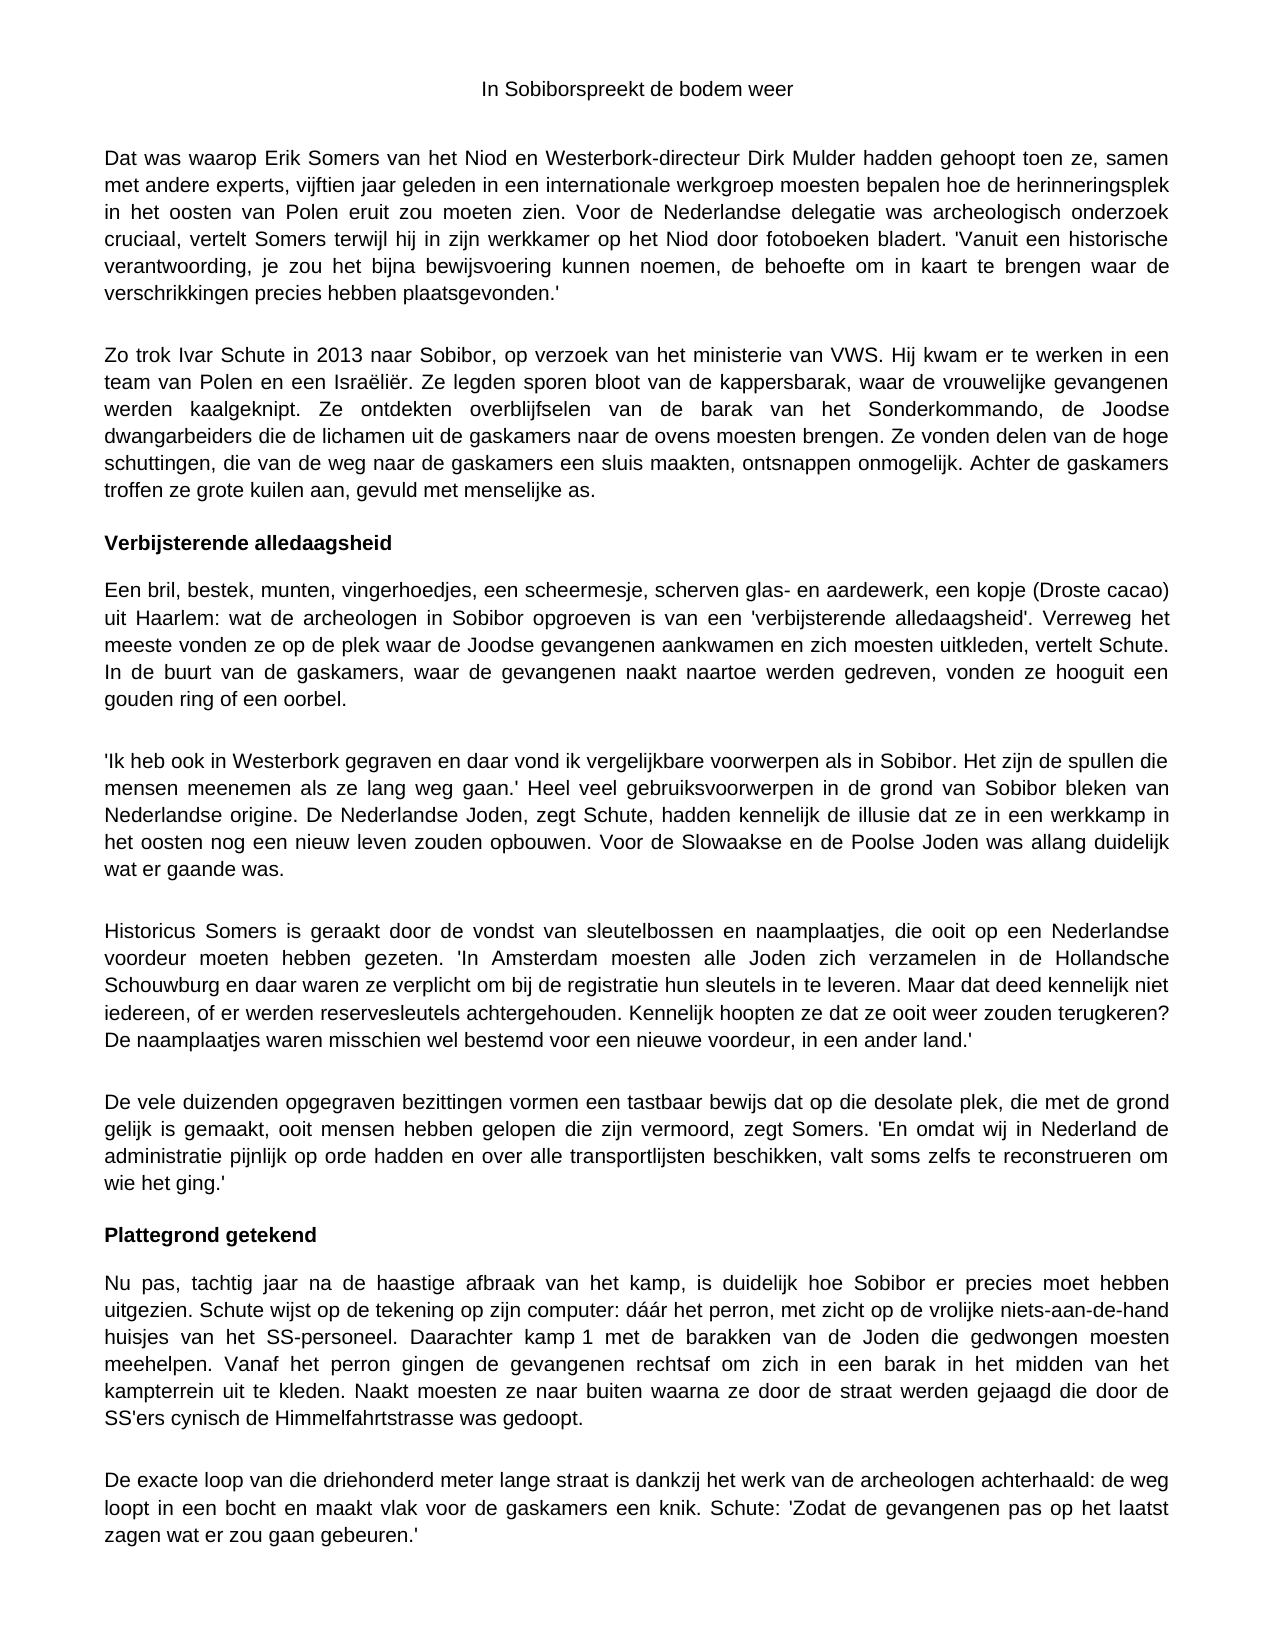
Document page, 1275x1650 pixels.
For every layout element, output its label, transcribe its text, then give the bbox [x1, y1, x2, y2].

text Plattegrond getekend [104, 1220, 1171, 1247]
text Zo trok Ivar Schute in 2013 naar Sobibor, op verzoek van het ministerie van VWS. Hij kwam er te werken in een team van Polen en een Israëliër. Ze legden sporen bloot van de kappersbarak, waar de vrouwelijke gevangenen werden kaalgeknipt. Ze ontdekten overblijfselen van de barak van het Sonderkommando, de Joodse dwangarbeiders die de lichamen uit de gaskamers naar de ovens moesten brengen. Ze vonden delen van de hoge schuttingen, die van de weg naar de gaskamers een sluis maakten, ontsnappen onmogelijk. Achter de gaskamers troffen ze grote kuilen aan, gevuld met menselijke as. [104, 340, 1171, 502]
text 'Ik heb ook in Westerbork gegraven en daar vond ik vergelijkbare voorwerpen als in Sobibor. Het zijn de spullen die mensen meenemen als ze lang weg gaan.' Heel veel gebruiksvoorwerpen in de grond van Sobibor bleken van Nederlandse origine. De Nederlandse Joden, zegt Schute, hadden kennelijk de illusie dat ze in een werkkamp in het oosten nog een nieuw leven zouden opbouwen. Voor de Slowaakse en de Poolse Joden was allang duidelijk wat er gaande was. [104, 746, 1171, 881]
text Nu pas, tachtig jaar na de haastige afbraak van het kamp, is duidelijk hoe Sobibor er precies moet hebben uitgezien. Schute wijst op de tekening op zijn computer: dáár het perron, met zicht op de vrolijke niets-aan-de-hand huisjes van het SS-personeel. Daarachter kamp 1 met de barakken van de Joden die gedwongen moesten meehelpen. Vanaf het perron gingen de gevangenen rechtsaf om zich in een barak in het midden van het kampterrein uit te kleden. Naakt moesten ze naar buiten waarna ze door de straat werden gejaagd die door de SS'ers cynisch de Himmelfahrtstrasse was gedoopt. [104, 1268, 1171, 1430]
text Historicus Somers is geraakt door de vondst van sleutelbossen en naamplaatjes, die ooit op een Nederlandse voordeur moeten hebben gezeten. 'In Amsterdam moesten alle Joden zich verzamelen in de Hollandsche Schouwburg en daar waren ze verplicht om bij de registratie hun sleutels in te leveren. Maar dat deed kennelijk niet iedereen, of er werden reservesleutels achtergehouden. Kennelijk hoopten ze dat ze ooit weer zouden terugkeren? De naamplaatjes waren misschien wel bestemd voor een nieuwe voordeur, in een ander land.' [104, 916, 1171, 1051]
text Dat was waarop Erik Somers van het Niod en Westerbork-directeur Dirk Mulder hadden gehoopt toen ze, samen met andere experts, vijftien jaar geleden in een internationale werkgroep moesten bepalen hoe de herinneringsplek in het oosten van Polen eruit zou moeten zien. Voor de Nederlandse delegatie was archeologisch onderzoek cruciaal, vertelt Somers terwijl hij in zijn werkkamer op het Niod door fotoboeken bladert. 'Vanuit een historische verantwoording, je zou het bijna bewijsvoering kunnen noemen, de behoefte om in kaart te brengen waar de verschrikkingen precies hebben plaatsgevonden.' [104, 142, 1171, 305]
text De exacte loop van die driehonderd meter lange straat is dankzij het werk van de archeologen achterhaald: de weg loopt in een bocht en maakt vlak voor de gaskamers een knik. Schute: 'Zodat de gevangenen pas op het laatst zagen wat er zou gaan gebeuren.' [104, 1465, 1171, 1546]
text Een bril, bestek, munten, vingerhoedjes, een scheermesje, scherven glas- en aardewerk, een kopje (Droste cacao) uit Haarlem: wat de archeologen in Sobibor opgroeven is van een 'verbijsterende alledaagsheid'. Verreweg het meeste vonden ze op de plek waar de Joodse gevangenen aankwamen en zich moesten uitkleden, vertelt Schute. In de buurt van de gaskamers, waar de gevangenen naakt naartoe werden gedreven, vonden ze hooguit een gouden ring of een oorbel. [104, 575, 1171, 711]
text Verbijsterende alledaagsheid [104, 527, 1171, 554]
text De vele duizenden opgegraven bezittingen vormen een tastbaar bewijs dat op die desolate plek, die met de grond gelijk is gemaakt, ooit mensen hebben gelopen die zijn vermoord, zegt Somers. 'En omdat wij in Nederland de administratie pijnlijk op orde hadden en over alle transportlijsten beschikken, valt soms zelfs te reconstrueren om wie het ging.' [104, 1086, 1171, 1195]
